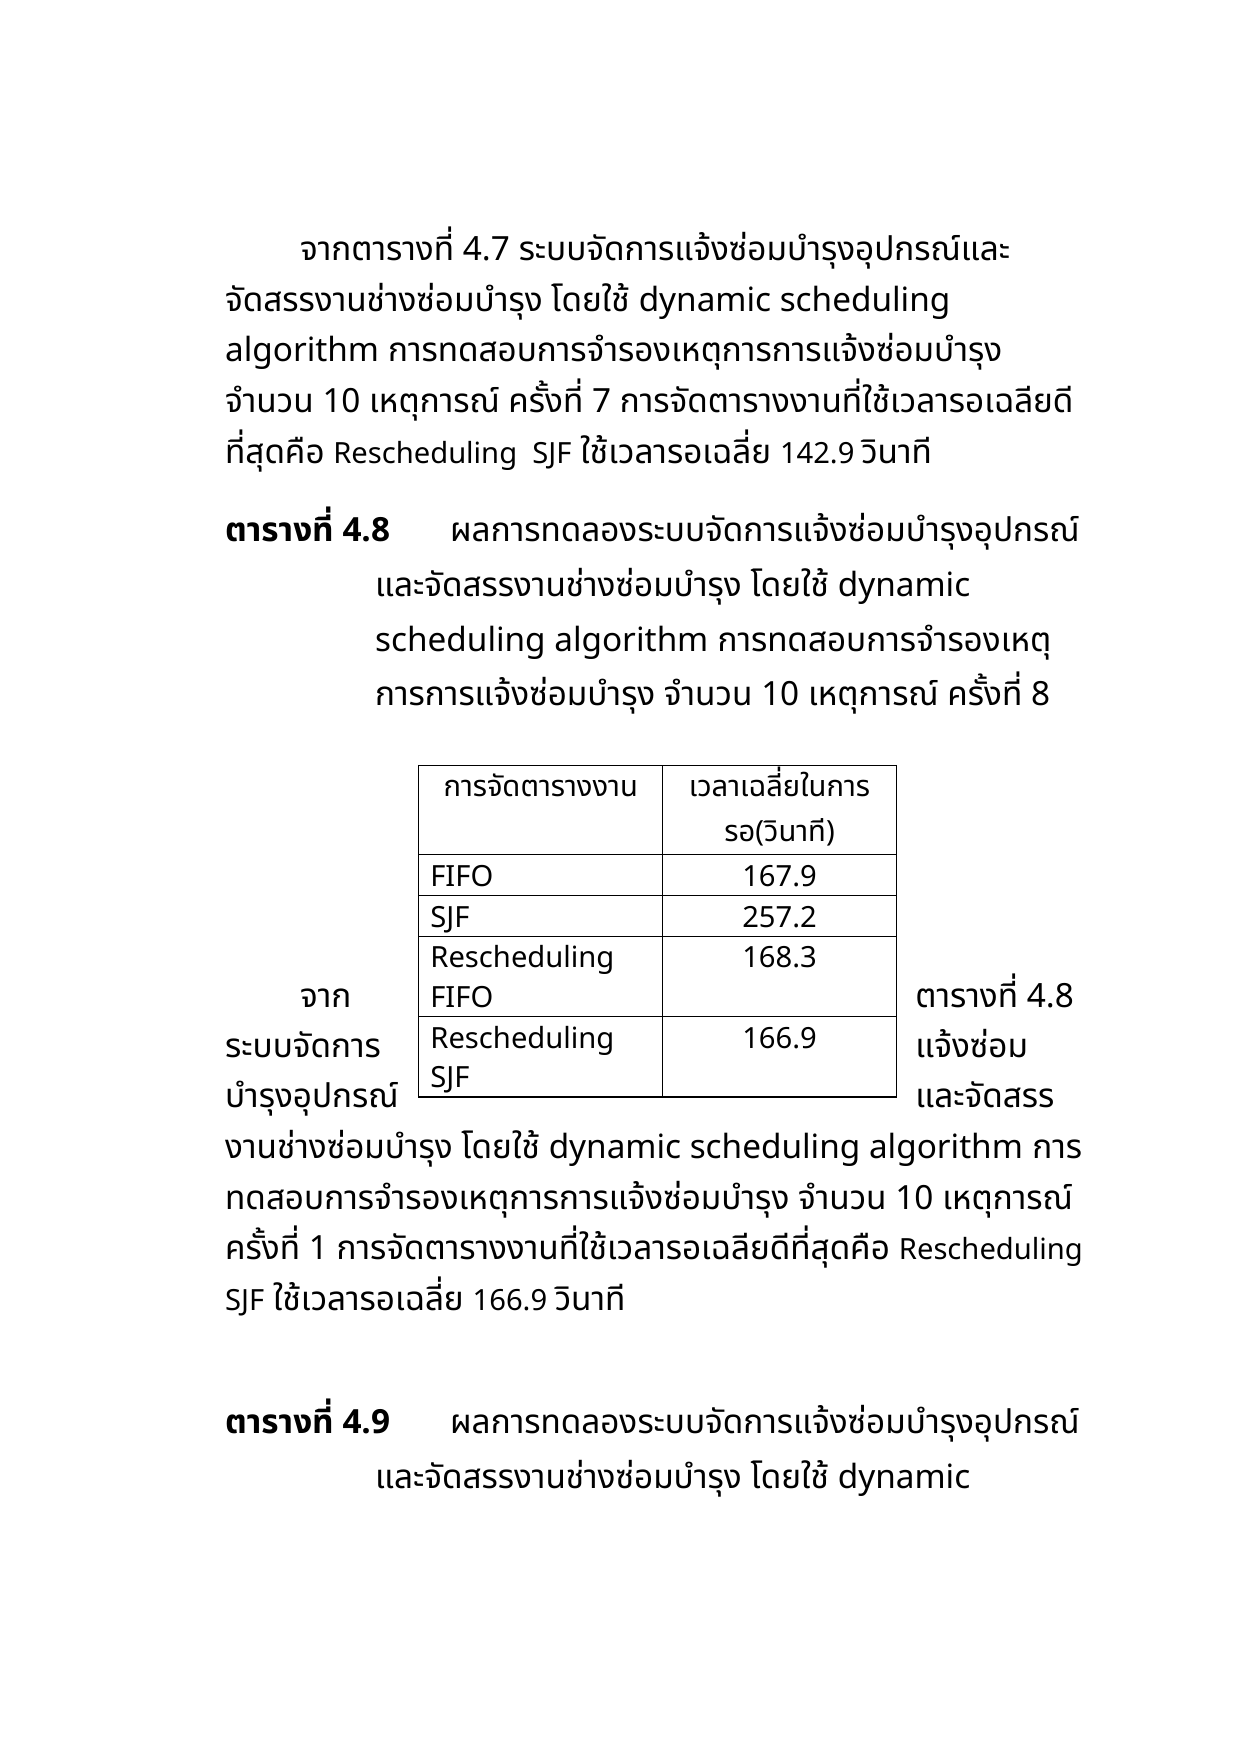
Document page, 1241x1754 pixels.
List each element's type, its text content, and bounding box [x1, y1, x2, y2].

table_cell 257.2 [663, 896, 896, 936]
text ตารางที่ 4.8 ผลการทดลองระบบจัดการแจ้งซ่อมบำรุงอุปกรณ์และจัดสรรงานช่างซ่อมบำรุง โดยใช้ dynamic scheduling algorithm การทดสอบการจำรองเหตุการการแจ้งซ่อมบำรุง จำนวน 10 เหตุการณ์ ครั้งที่ 8 [225, 506, 1090, 721]
table_cell SJF [419, 896, 662, 936]
table_cell Rescheduling SJF [419, 1017, 662, 1096]
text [225, 1398, 1090, 1503]
table_cell 168.3 [663, 937, 896, 1016]
table_cell 167.9 [663, 855, 896, 895]
table_cell FIFO [419, 855, 662, 895]
text จากตารางที่ 4.8 ระบบจัดการแจ้งซ่อมบำรุงอุปกรณ์และจัดสรรงานช่างซ่อมบำรุง โดยใช้ dynamic scheduling algorithm การทดสอบการจำรองเหตุการการแจ้งซ่อมบำรุง จำนวน 10 เหตุการณ์ ครั้งที่ 1 การจัดตารางงานที่ใช้เวลารอเฉลียดีที่สุดคือ Rescheduling SJF ใช้เวลารอเฉลี่ย 166.9 วินาที [225, 971, 1090, 1325]
table_header การจัดตารางงาน [419, 766, 662, 854]
table_cell Rescheduling FIFO [419, 937, 662, 1016]
table_header เวลาเฉลี่ยในการรอ(วินาที) [663, 766, 896, 854]
text จากตารางที่ 4.7 ระบบจัดการแจ้งซ่อมบำรุงอุปกรณ์และจัดสรรงานช่างซ่อมบำรุง โดยใช้ dynamic scheduling algorithm การทดสอบการจำรองเหตุการการแจ้งซ่อมบำรุง จำนวน 10 เหตุการณ์ ครั้งที่ 7 การจัดตารางงานที่ใช้เวลารอเฉลียดีที่สุดคือ Rescheduling SJF ใช้เวลารอเฉลี่ย 142.9วินาที [225, 225, 1090, 478]
table_cell 166.9 [663, 1017, 896, 1096]
